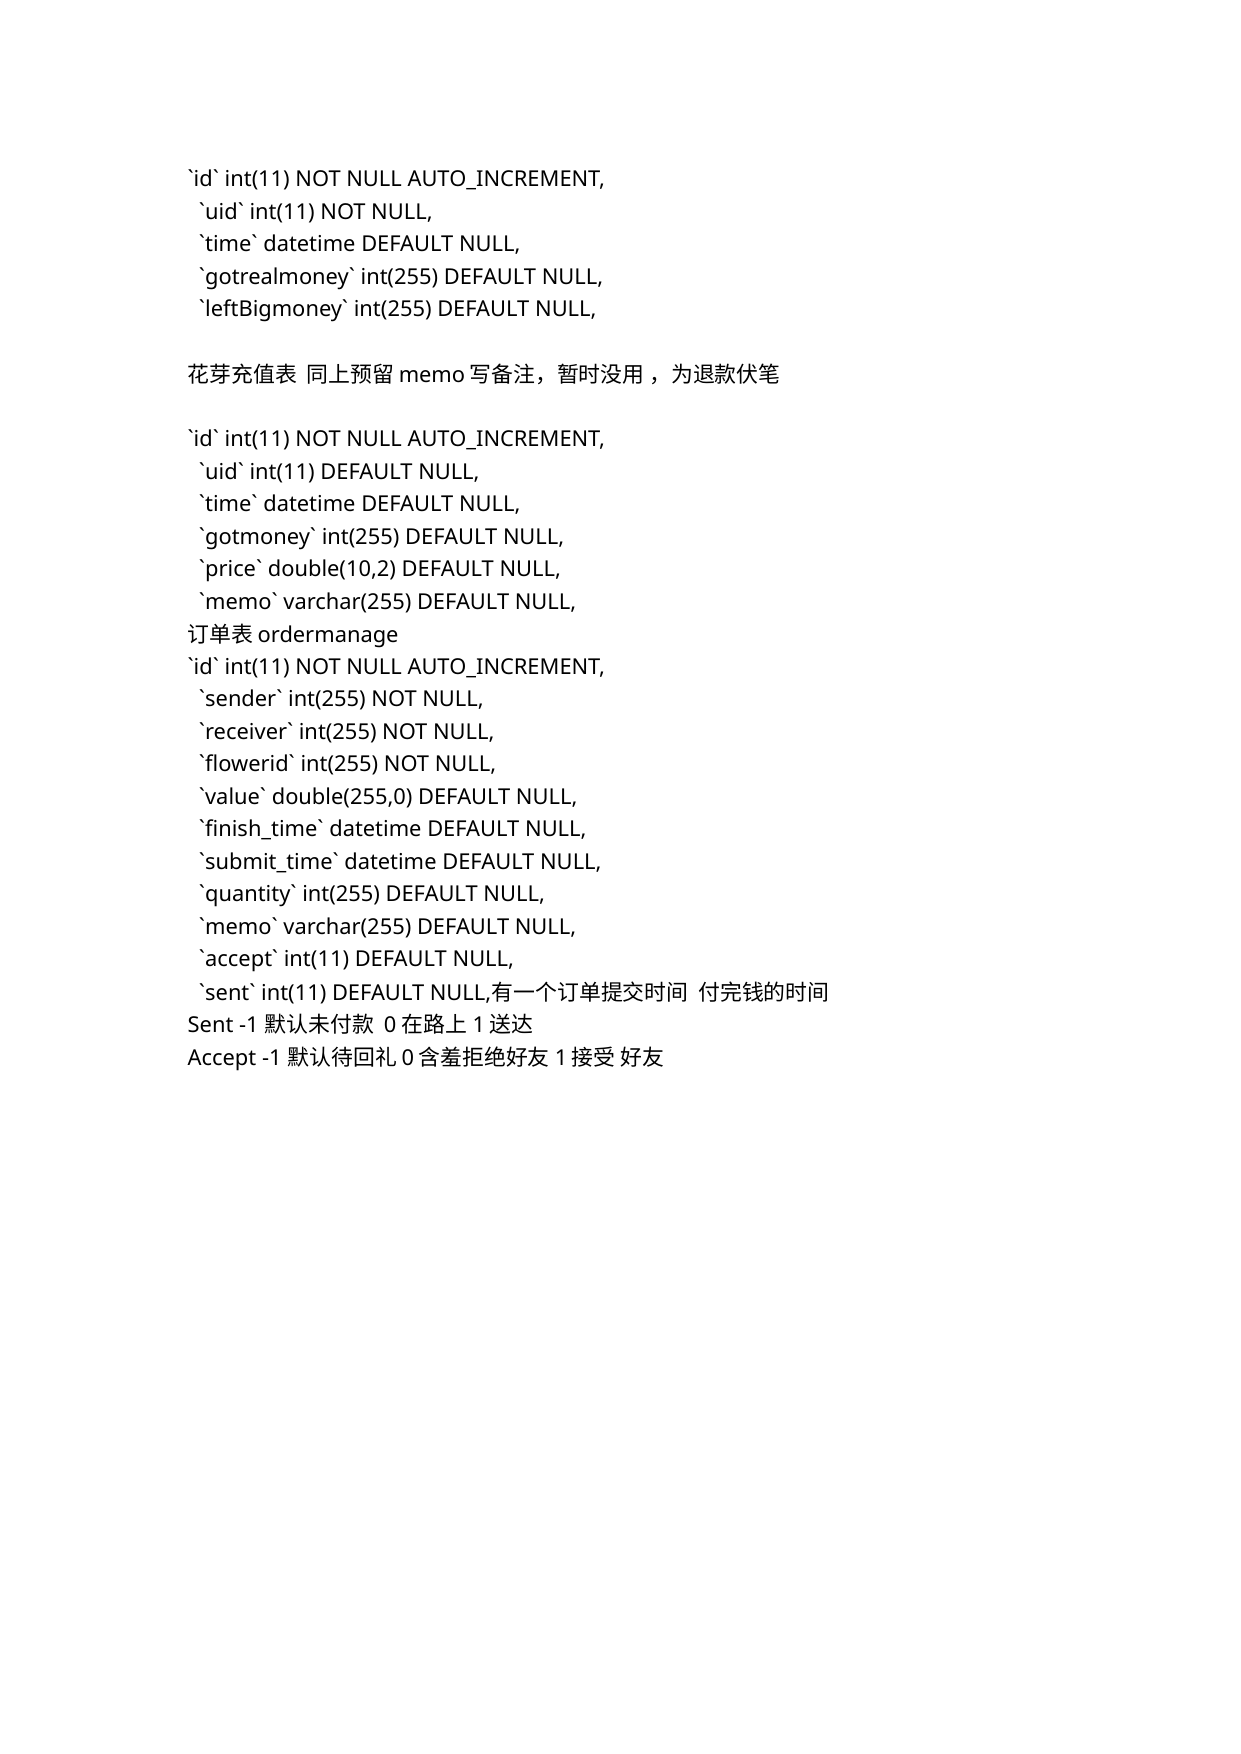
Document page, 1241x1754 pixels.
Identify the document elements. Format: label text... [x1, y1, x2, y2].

text `sender` int(255) NOT NULL, [187, 682, 1053, 714]
text `memo` varchar(255) DEFAULT NULL, [187, 584, 1053, 617]
text `gotrealmoney` int(255) DEFAULT NULL, [187, 259, 1053, 292]
text `uid` int(11) DEFAULT NULL, [187, 454, 1053, 487]
text `accept` int(11) DEFAULT NULL, [187, 942, 1053, 974]
text `id` int(11) NOT NULL AUTO_INCREMENT, [187, 162, 1053, 194]
text `memo` varchar(255) DEFAULT NULL, [187, 909, 1053, 942]
text `finish_time` datetime DEFAULT NULL, [187, 812, 1053, 844]
text 订单表ordermanage [187, 617, 1053, 649]
text `id` int(11) NOT NULL AUTO_INCREMENT, [187, 422, 1053, 454]
text Sent -1 默认未付款 0 在路上 1送达 [187, 1007, 1053, 1039]
text `time` datetime DEFAULT NULL, [187, 487, 1053, 519]
text `id` int(11) NOT NULL AUTO_INCREMENT, [187, 649, 1053, 682]
text `uid` int(11) NOT NULL, [187, 194, 1053, 227]
text `sent` int(11) DEFAULT NULL,有一个订单提交时间 付完钱的时间 [187, 974, 1053, 1007]
text `price` double(10,2) DEFAULT NULL, [187, 552, 1053, 584]
text Accept -1 默认待回礼 0含羞拒绝好友 1接受 好友 [187, 1039, 1053, 1072]
text 花芽充值表 同上预留memo写备注，暂时没用 ，为退款伏笔 [187, 357, 1053, 389]
text `value` double(255,0) DEFAULT NULL, [187, 779, 1053, 812]
text `submit_time` datetime DEFAULT NULL, [187, 844, 1053, 877]
text `gotmoney` int(255) DEFAULT NULL, [187, 519, 1053, 552]
text `receiver` int(255) NOT NULL, [187, 714, 1053, 747]
text `flowerid` int(255) NOT NULL, [187, 747, 1053, 779]
text `leftBigmoney` int(255) DEFAULT NULL, [187, 292, 1053, 324]
text `time` datetime DEFAULT NULL, [187, 227, 1053, 259]
text `quantity` int(255) DEFAULT NULL, [187, 877, 1053, 909]
